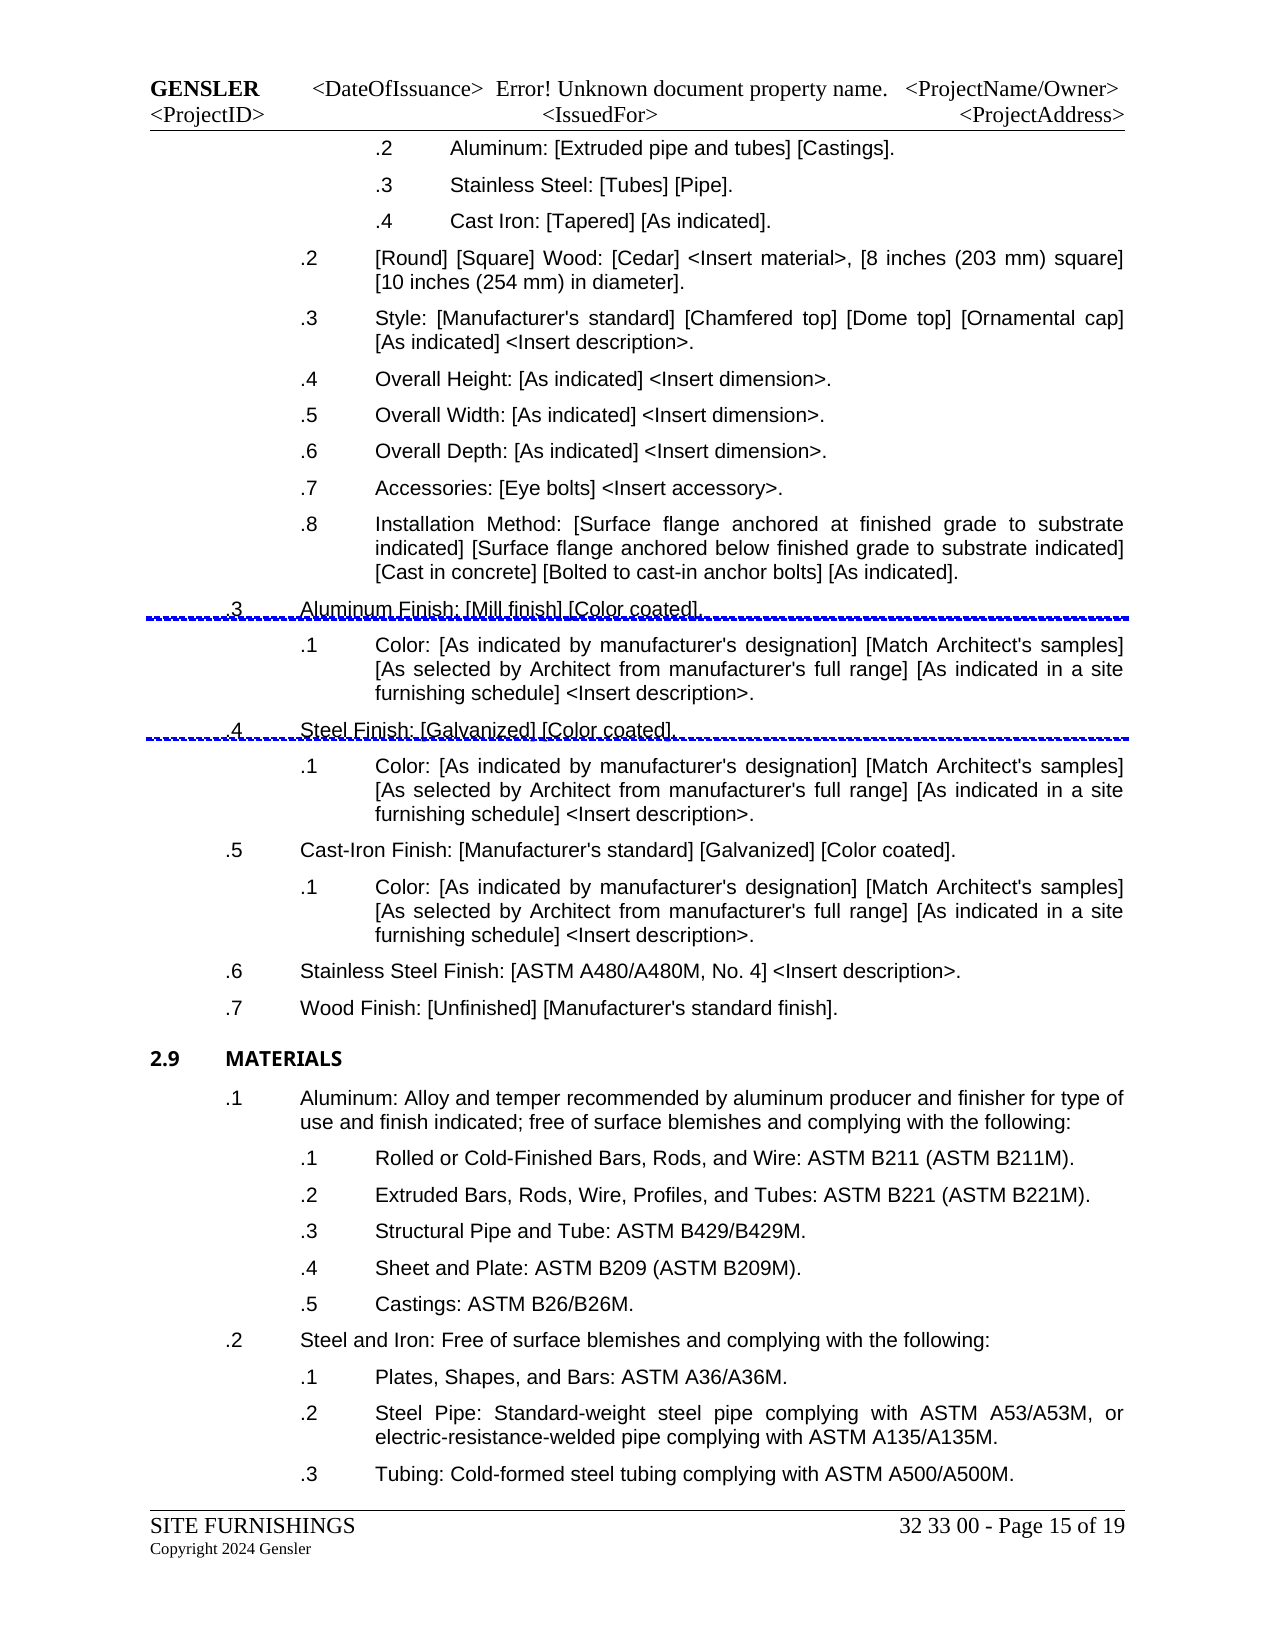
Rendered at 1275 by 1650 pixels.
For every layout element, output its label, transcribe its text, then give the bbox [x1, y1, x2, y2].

list Cast-Iron Finish: [Manufacturer's standard] [Galvanized] [Color coated]. [225, 838, 1125, 862]
list Color: [As indicated by manufacturer's designation] [Match Architect's samples] [As selected by Architect from manufacturer's full range] [As indicated in a site furnishing schedule] <Insert description>. [300, 875, 1125, 947]
list Color: [As indicated by manufacturer's designation] [Match Architect's samples] [As selected by Architect from manufacturer's full range] [As indicated in a site furnishing schedule] <Insert description>. [300, 754, 1125, 826]
list Tubing: Cold-formed steel tubing complying with ASTM A500/A500M. [300, 1462, 1125, 1486]
list Overall Depth: [As indicated] <Insert dimension>. [300, 439, 1125, 463]
list MATERIALS [150, 1044, 1125, 1073]
list Color: [As indicated by manufacturer's designation] [Match Architect's samples] [As selected by Architect from manufacturer's full range] [As indicated in a site furnishing schedule] <Insert description>. [300, 633, 1125, 705]
list Overall Height: [As indicated] <Insert dimension>. [300, 366, 1125, 390]
list Sheet and Plate: ASTM B209 (ASTM B209M). [300, 1255, 1125, 1279]
list Castings: ASTM B26/B26M. [300, 1292, 1125, 1316]
list Steel Pipe: Standard-weight steel pipe complying with ASTM A53/A53M, or electric-resistance-welded pipe complying with ASTM A135/A135M. [300, 1401, 1125, 1449]
list Aluminum: [Extruded pipe and tubes] [Castings]. [375, 136, 1125, 160]
list Structural Pipe and Tube: ASTM B429/B429M. [300, 1219, 1125, 1243]
list Aluminum: Alloy and temper recommended by aluminum producer and finisher for type of use and finish indicated; free of surface blemishes and complying with the following: [225, 1086, 1125, 1133]
list Accessories: [Eye bolts] <Insert accessory>. [300, 476, 1125, 500]
list [Round] [Square] Wood: [Cedar] <Insert material>, [8 inches (203 mm) square] [10 inches (254 mm) in diameter]. [300, 246, 1125, 293]
list Cast Iron: [Tapered] [As indicated]. [375, 209, 1125, 233]
list Installation Method: [Surface flange anchored at finished grade to substrate indicated] [Surface flange anchored below finished grade to substrate indicated] [Cast in concrete] [Bolted to cast-in anchor bolts] [As indicated]. [300, 512, 1125, 584]
list Plates, Shapes, and Bars: ASTM A36/A36M. [300, 1365, 1125, 1389]
list Rolled or Cold-Finished Bars, Rods, and Wire: ASTM B211 (ASTM B211M). [300, 1146, 1125, 1170]
list Steel and Iron: Free of surface blemishes and complying with the following: [225, 1328, 1125, 1352]
list Extruded Bars, Rods, Wire, Profiles, and Tubes: ASTM B221 (ASTM B221M). [300, 1182, 1125, 1206]
list Steel Finish: [Galvanized] [Color coated]. [225, 717, 1125, 741]
list Stainless Steel: [Tubes] [Pipe]. [375, 173, 1125, 197]
list Overall Width: [As indicated] <Insert dimension>. [300, 403, 1125, 427]
list Stainless Steel Finish: [ASTM A480/A480M, No. 4] <Insert description>. [225, 959, 1125, 983]
list Wood Finish: [Unfinished] [Manufacturer's standard finish]. [225, 996, 1125, 1019]
list Style: [Manufacturer's standard] [Chamfered top] [Dome top] [Ornamental cap] [As indicated] <Insert description>. [300, 306, 1125, 354]
list Aluminum Finish: [Mill finish] [Color coated]. [225, 597, 1125, 621]
